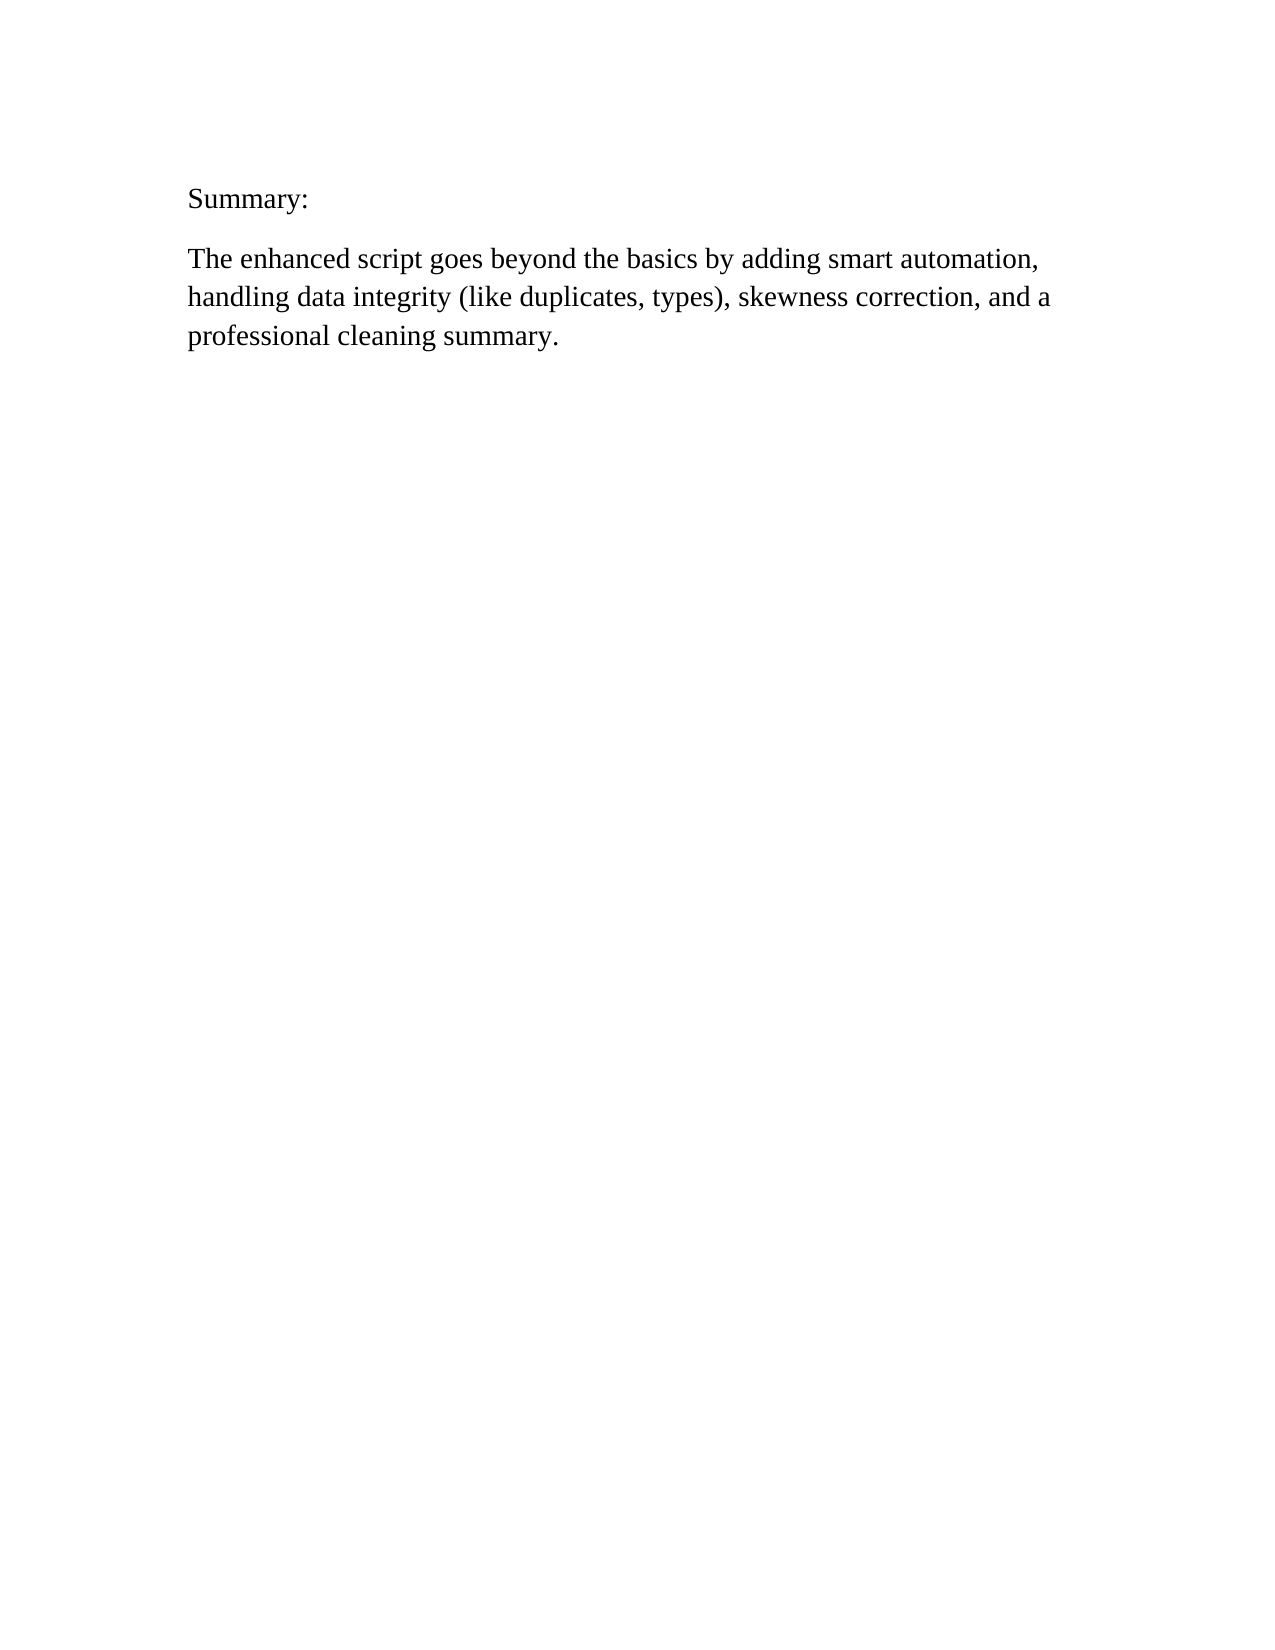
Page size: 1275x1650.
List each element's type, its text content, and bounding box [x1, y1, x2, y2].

text The enhanced script goes beyond the basics by adding smart automation, handling data integrity (like duplicates, types), skewness correction, and a professional cleaning summary. [187, 241, 1087, 351]
text Summary: [187, 150, 1087, 215]
